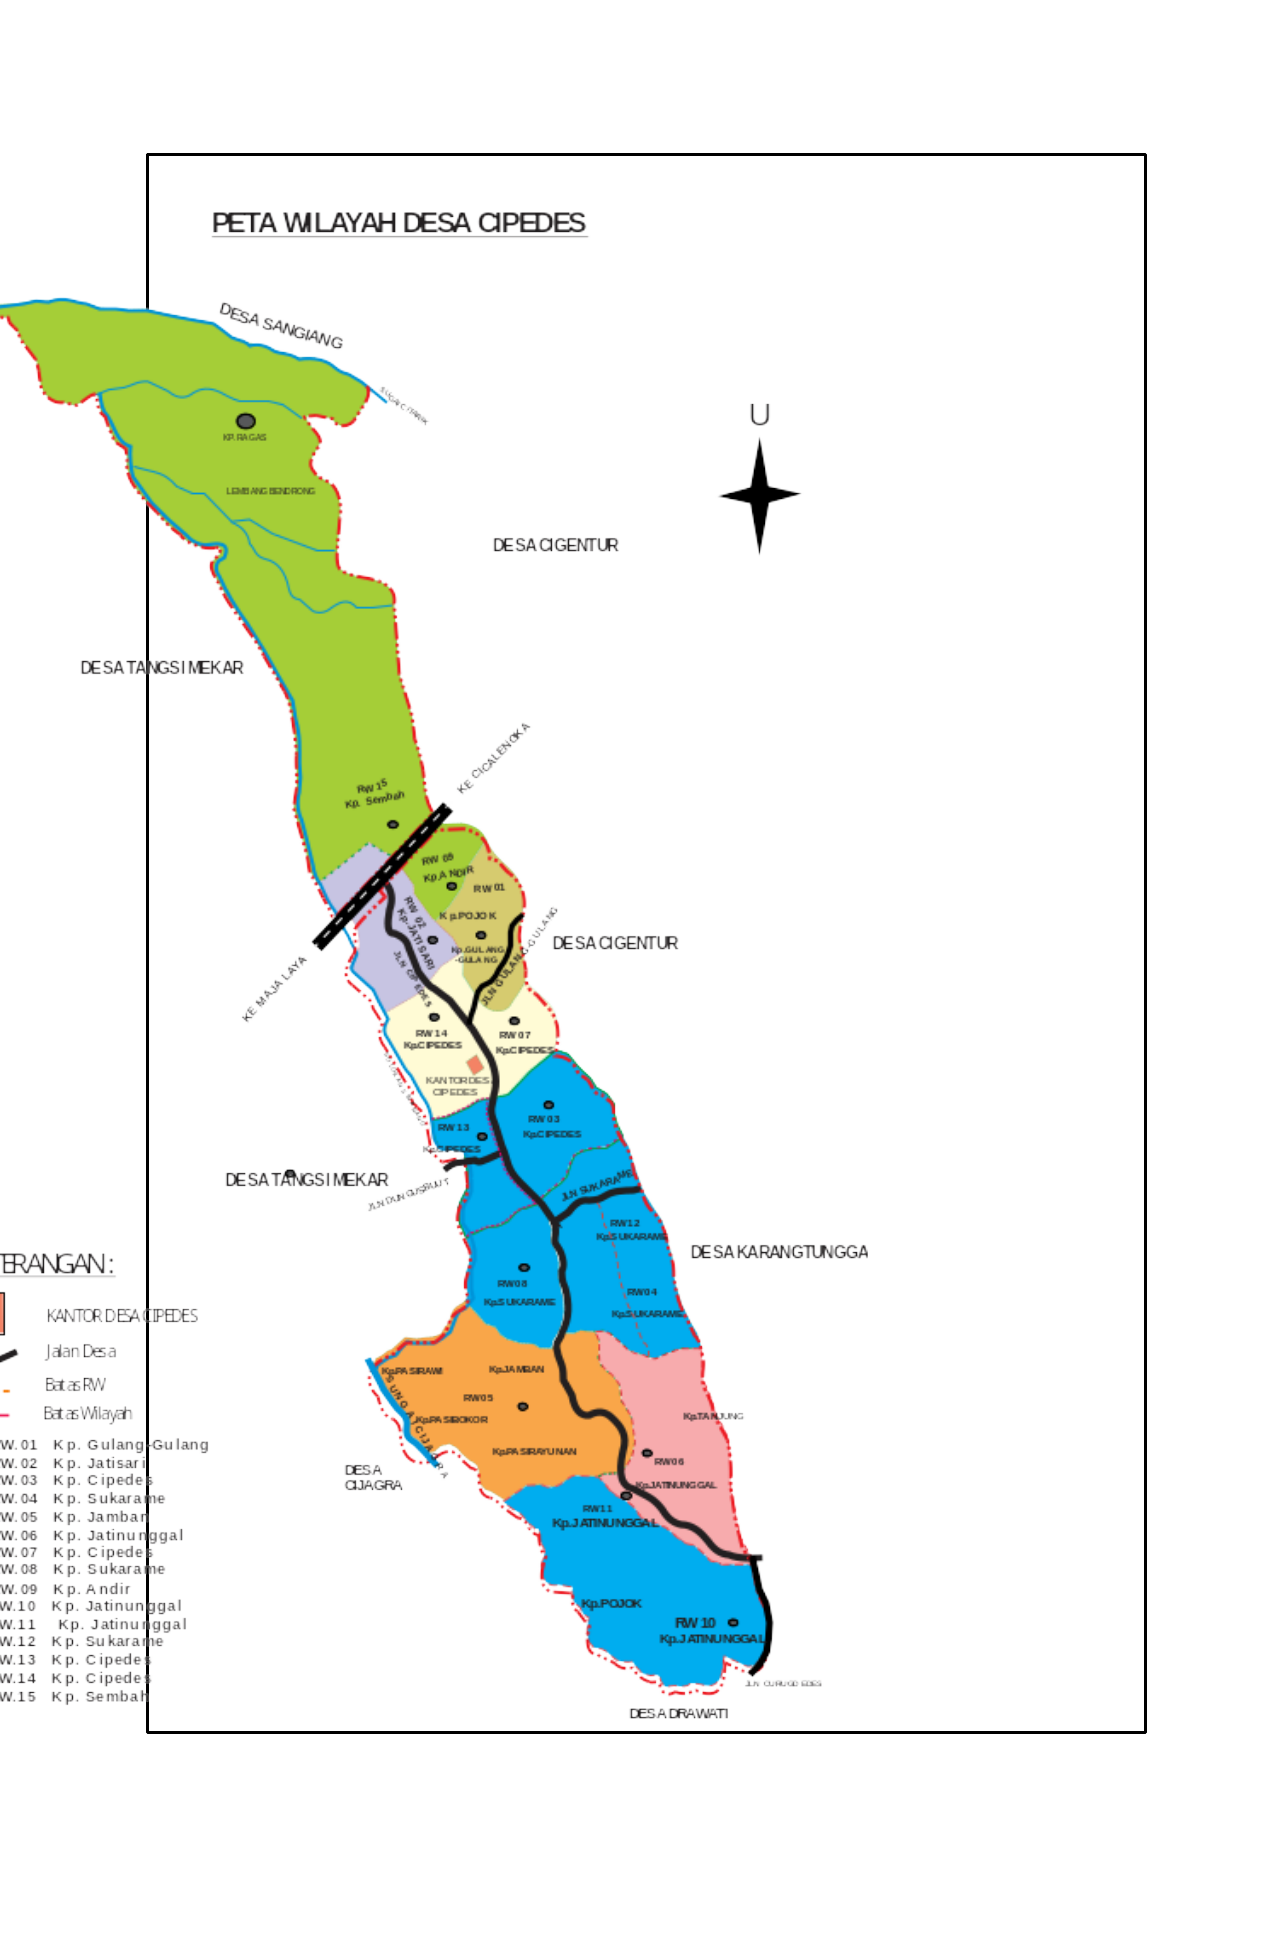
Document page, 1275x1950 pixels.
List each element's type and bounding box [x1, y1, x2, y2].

table_header [372, 150, 1102, 290]
